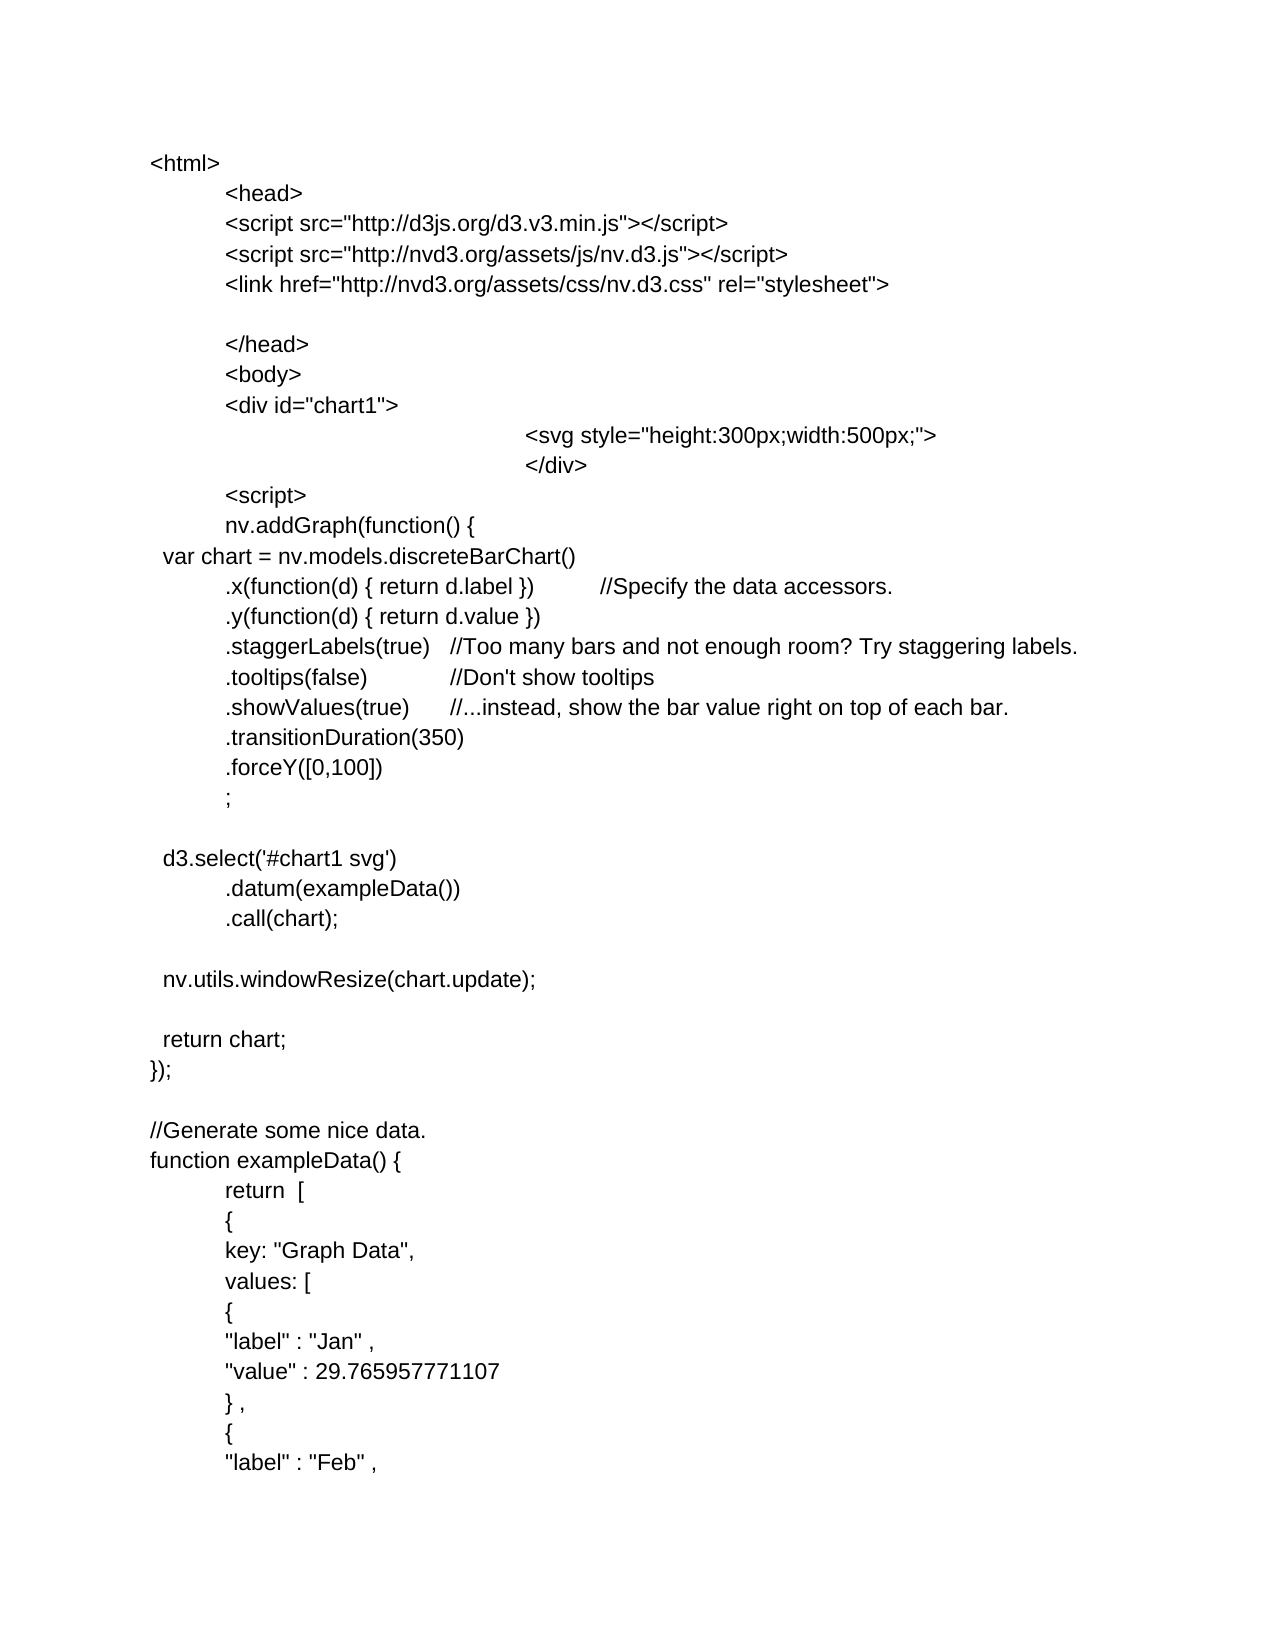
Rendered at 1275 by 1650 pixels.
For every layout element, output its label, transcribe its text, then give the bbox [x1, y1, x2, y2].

text { [150, 1207, 1125, 1234]
text .datum(exampleData()) [150, 875, 1125, 901]
text }); [150, 1056, 1125, 1083]
text <html> [150, 150, 1125, 176]
text .transitionDuration(350) [150, 724, 1125, 750]
text "value" : 29.765957771107 [150, 1358, 1125, 1385]
text .showValues(true) //...instead, show the bar value right on top of each bar. [150, 694, 1125, 720]
text values: [ [150, 1268, 1125, 1294]
text </div> [150, 452, 1125, 478]
text <div id="chart1"> [150, 392, 1125, 418]
text .forceY([0,100]) [150, 754, 1125, 781]
text <script src="http://nvd3.org/assets/js/nv.d3.js"></script> [150, 241, 1125, 267]
text </head> [150, 331, 1125, 358]
text <head> [150, 180, 1125, 207]
text } , [150, 1388, 1125, 1415]
text "label" : "Feb" , [150, 1449, 1125, 1475]
text <script> [150, 482, 1125, 509]
text return chart; [150, 1026, 1125, 1052]
text <body> [150, 361, 1125, 388]
text //Generate some nice data. [150, 1117, 1125, 1143]
text .call(chart); [150, 905, 1125, 932]
text { [150, 1298, 1125, 1324]
text .staggerLabels(true) //Too many bars and not enough room? Try staggering labels. [150, 633, 1125, 660]
text <script src="http://d3js.org/d3.v3.min.js"></script> [150, 210, 1125, 237]
text return [ [150, 1177, 1125, 1203]
text function exampleData() { [150, 1147, 1125, 1173]
text .y(function(d) { return d.value }) [150, 603, 1125, 629]
text { [150, 1419, 1125, 1445]
text key: "Graph Data", [150, 1237, 1125, 1264]
text .tooltips(false) //Don't show tooltips [150, 663, 1125, 690]
text nv.utils.windowResize(chart.update); [150, 966, 1125, 992]
text ; [150, 784, 1125, 811]
text <link href="http://nvd3.org/assets/css/nv.d3.css" rel="stylesheet"> [150, 271, 1125, 297]
text nv.addGraph(function() { [150, 512, 1125, 539]
text d3.select('#chart1 svg') [150, 845, 1125, 871]
text <svg style="height:300px;width:500px;"> [150, 422, 1125, 448]
text "label" : "Jan" , [150, 1328, 1125, 1354]
text var chart = nv.models.discreteBarChart() [150, 543, 1125, 569]
text .x(function(d) { return d.label }) //Specify the data accessors. [150, 573, 1125, 599]
